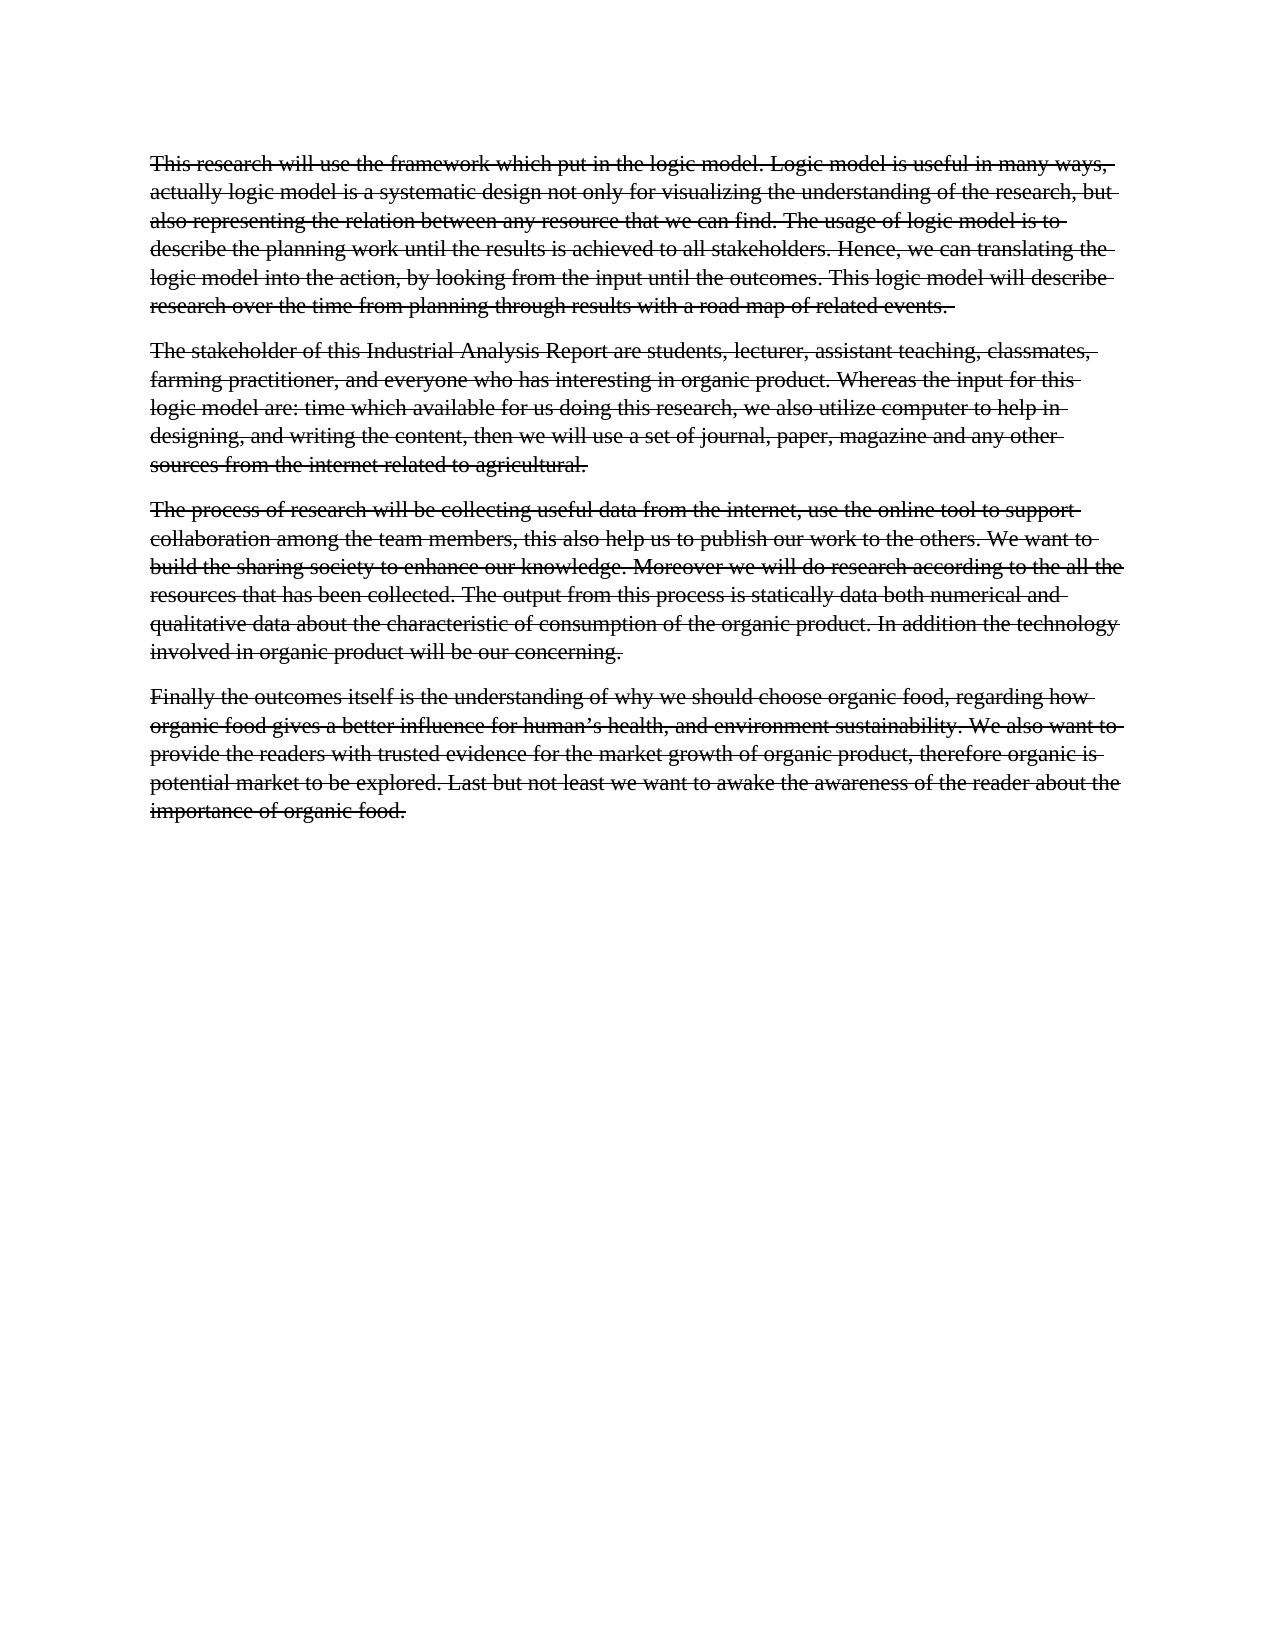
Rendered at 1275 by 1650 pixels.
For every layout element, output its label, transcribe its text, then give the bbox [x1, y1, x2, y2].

text The process of research will be collecting useful data from the internet, use the online tool to support collaboration among the team members, this also help us to publish our work to the others. We want to build the sharing society to enhance our knowledge. Moreover we will do research according to the all the resources that has been collected. The output from this process is statically data both numerical and qualitative data about the characteristic of consumption of the organic product. In addition the technology involved in organic product will be our concerning. [150, 496, 1125, 665]
text This research will use the framework which put in the logic model. Logic model is useful in many ways, actually logic model is a systematic design not only for visualizing the understanding of the research, but also representing the relation between any resource that we can find. The usage of logic model is to describe the planning work until the results is achieved to all stakeholders. Hence, we can translating the logic model into the action, by looking from the input until the outcomes. This logic model will describe research over the time from planning through results with a road map of related events. [150, 150, 1125, 318]
text Finally the outcomes itself is the understanding of why we should choose organic food, regarding how organic food gives a better influence for human’s health, and environment sustainability. We also want to provide the readers with trusted evidence for the market growth of organic product, therefore organic is potential market to be explored. Last but not least we want to awake the awareness of the reader about the importance of organic food. [150, 683, 1125, 823]
text The stakeholder of this Industrial Analysis Report are students, lecturer, assistant teaching, classmates, farming practitioner, and everyone who has interesting in organic product. Whereas the input for this logic model are: time which available for us doing this research, we also utilize computer to help in designing, and writing the content, then we will use a set of journal, paper, magazine and any other sources from the internet related to agricultural. [150, 337, 1125, 477]
